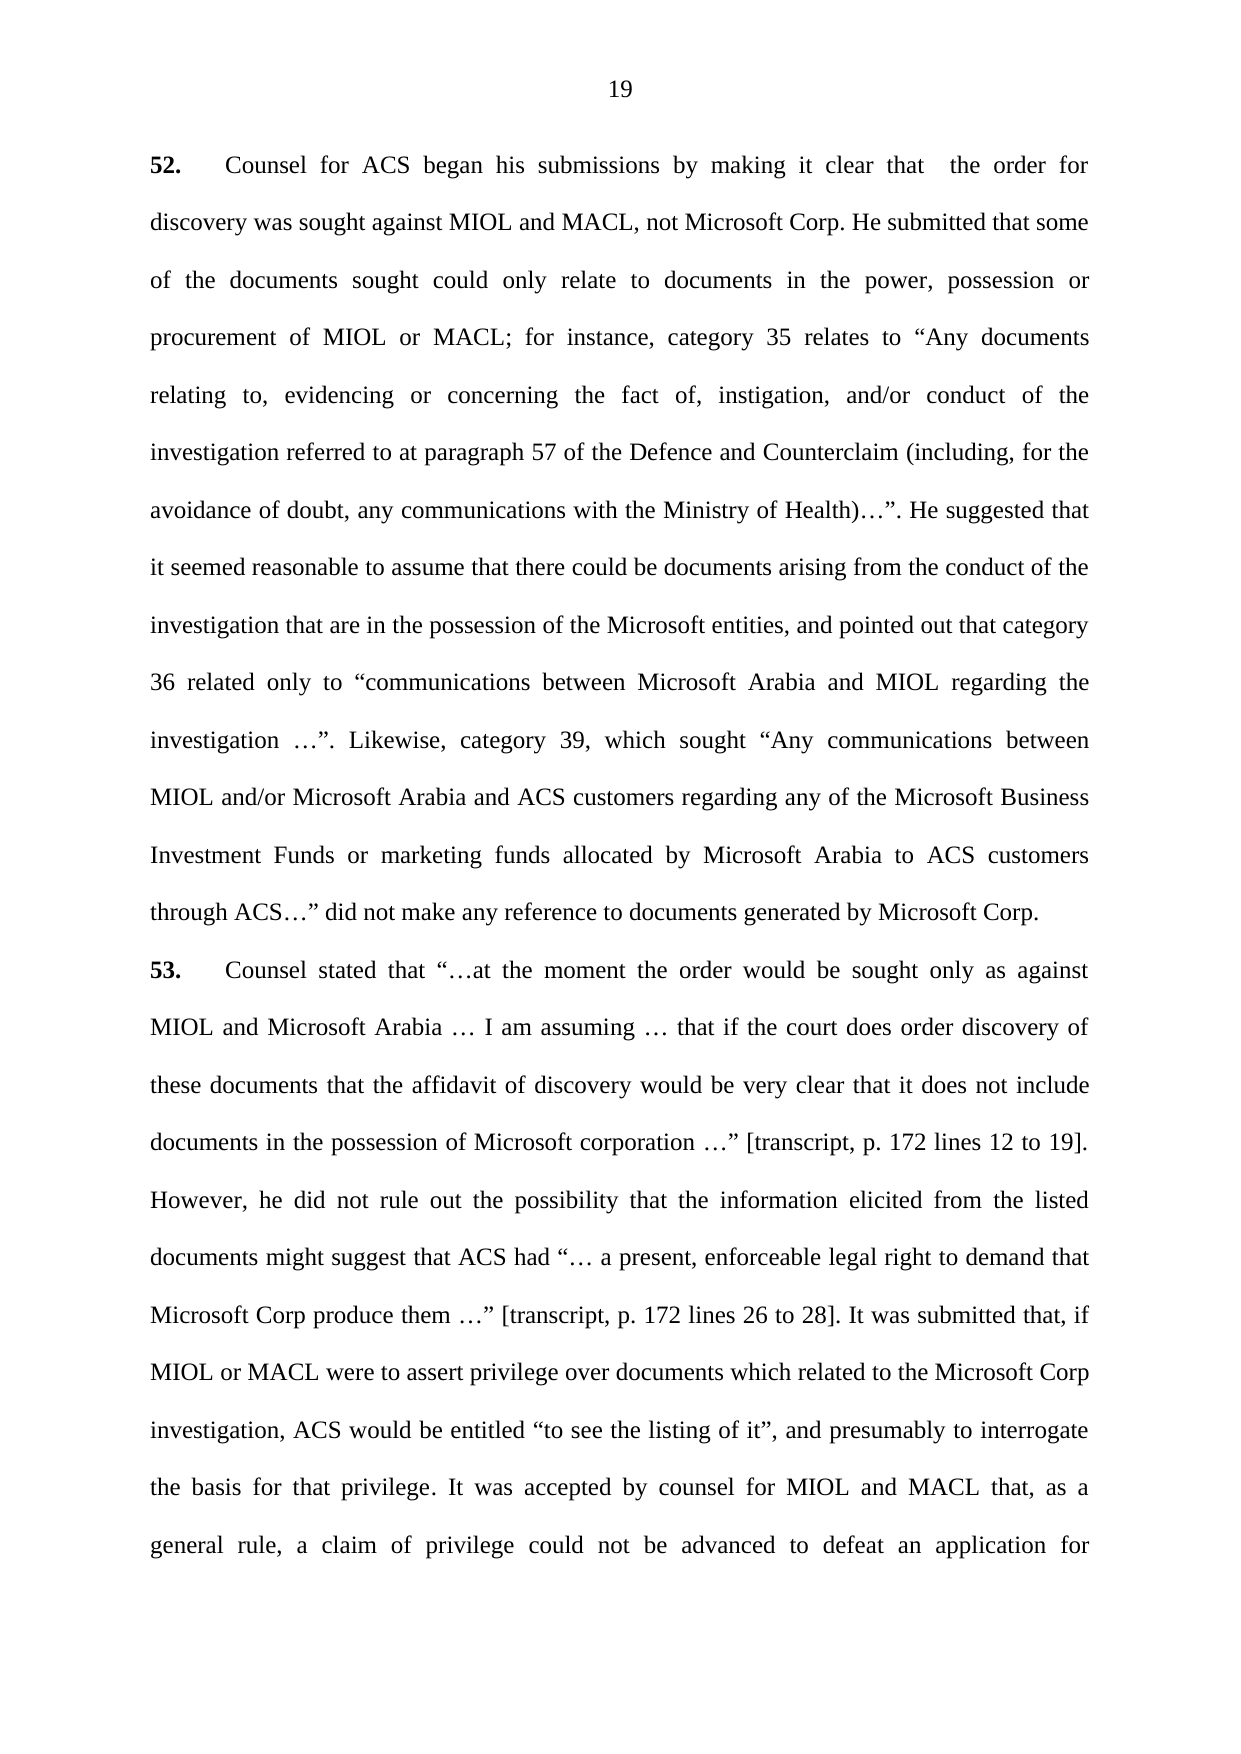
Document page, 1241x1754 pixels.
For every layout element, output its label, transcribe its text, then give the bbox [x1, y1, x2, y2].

list Counsel for ACS began his submissions by making it clear that the order for discovery was sought against MIOL and MACL, not Microsoft Corp. He submitted that some of the documents sought could only relate to documents in the power, possession or procurement of MIOL or MACL; for instance, category 35 relates to “Any documents relating to, evidencing or concerning the fact of, instigation, and/or conduct of the investigation referred to at paragraph 57 of the Defence and Counterclaim (including, for the avoidance of doubt, any communications with the Ministry of Health)…”. He suggested that it seemed reasonable to assume that there could be documents arising from the conduct of the investigation that are in the possession of the Microsoft entities, and pointed out that category 36 related only to “communications between Microsoft Arabia and MIOL regarding the investigation …”. Likewise, category 39, which sought “Any communications between MIOL and/or Microsoft Arabia and ACS customers regarding any of the Microsoft Business Investment Funds or marketing funds allocated by Microsoft Arabia to ACS customers through ACS…” did not make any reference to documents generated by Microsoft Corp. [150, 150, 1090, 926]
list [150, 955, 1090, 1559]
